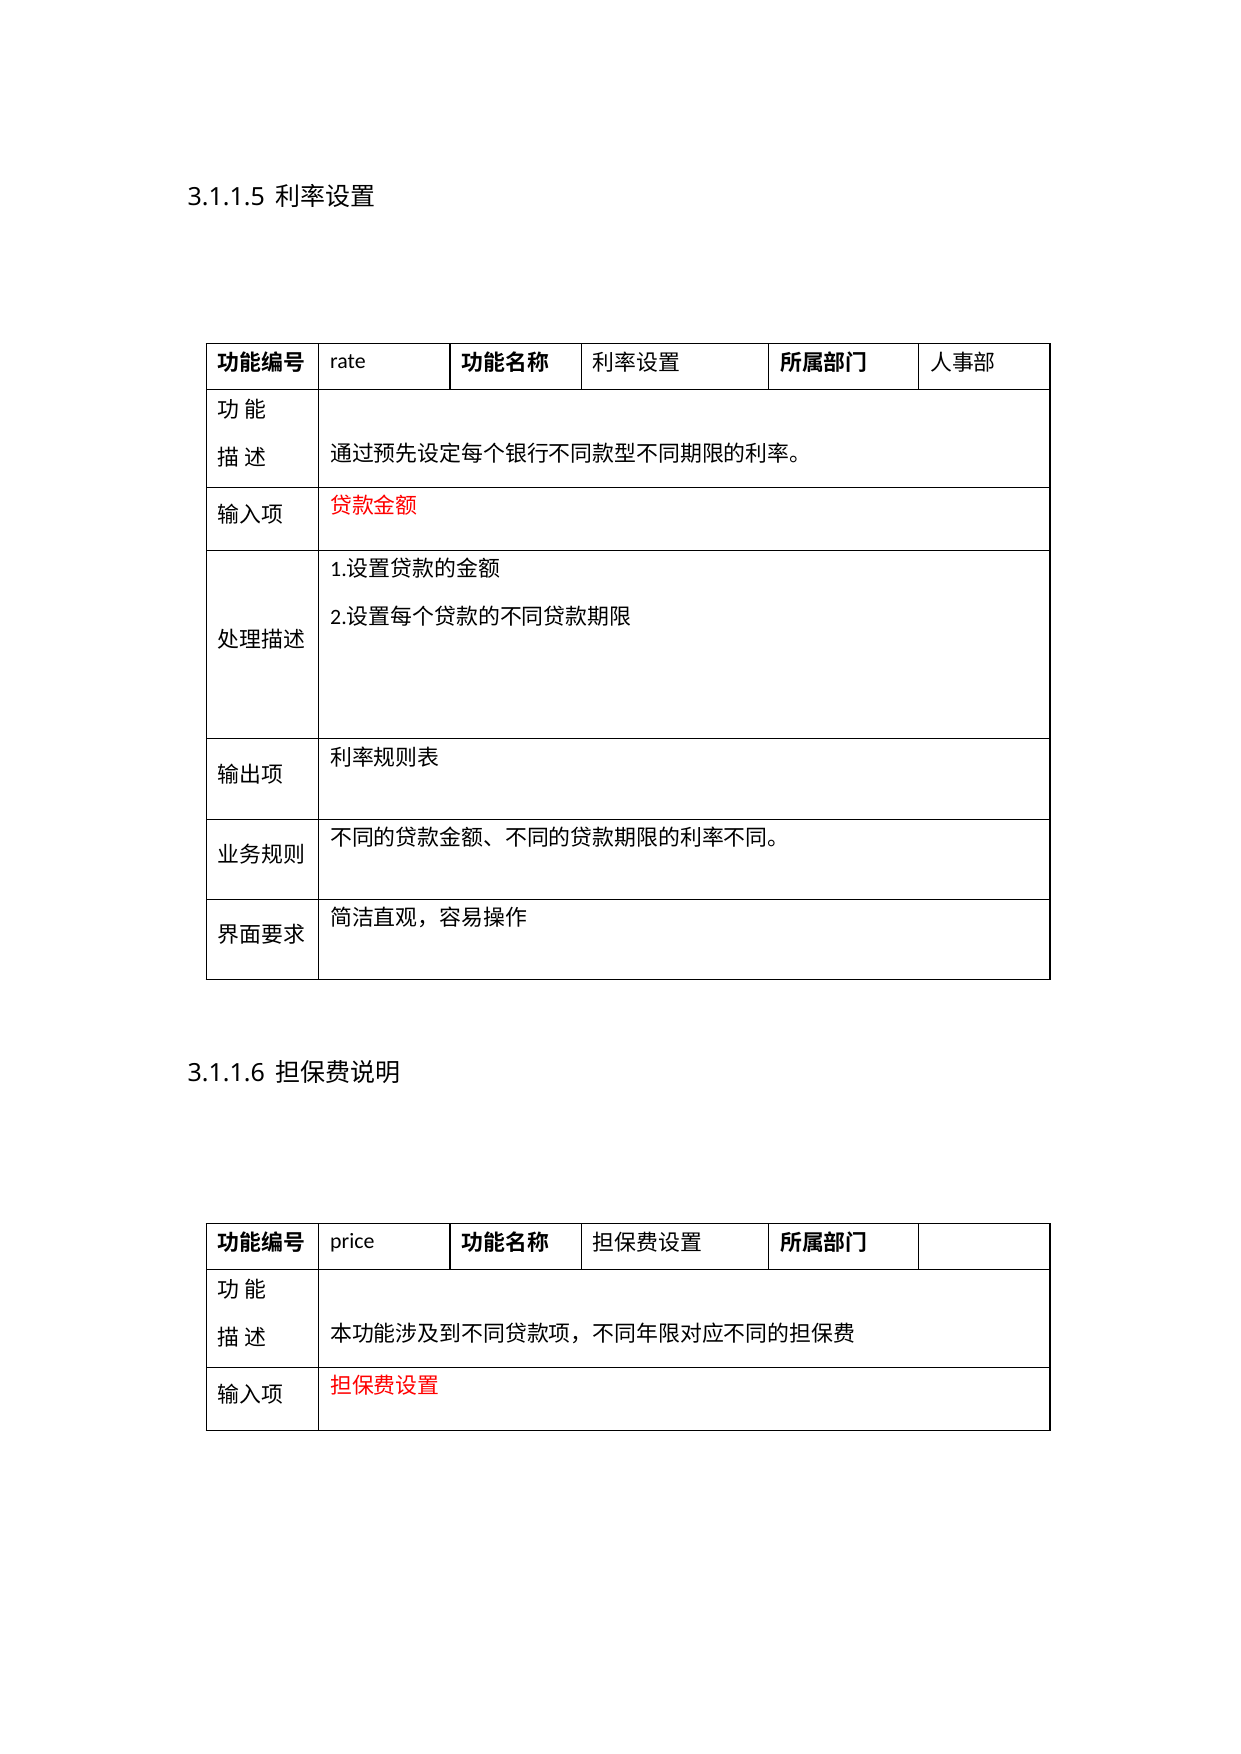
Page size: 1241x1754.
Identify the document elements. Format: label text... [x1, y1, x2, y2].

table_cell 本功能涉及到不同贷款项，不同年限对应不同的担保费 [319, 1270, 1049, 1367]
subtitle 担保费说明 [187, 1038, 1053, 1103]
table_header 功能名称 [451, 1224, 581, 1269]
table_header 担保费设置 [582, 1224, 768, 1269]
table_header 人事部 [919, 344, 1049, 389]
table_cell 简洁直观，容易操作 [319, 900, 1049, 979]
table_cell 通过预先设定每个银行不同款型不同期限的利率。 [319, 390, 1049, 487]
table_header price [319, 1224, 449, 1269]
table_header 功能编号 [207, 344, 318, 389]
table_header 功能名称 [451, 344, 581, 389]
table_cell 界面要求 [207, 900, 318, 979]
subtitle 利率设置 [187, 162, 1053, 227]
table_cell 业务规则 [207, 820, 318, 898]
table_cell 功 能 描 述 [207, 390, 318, 487]
table_cell 处理描述 [207, 551, 318, 738]
table_cell 不同的贷款金额、不同的贷款期限的利率不同。 [319, 820, 1049, 898]
table_header 利率设置 [582, 344, 768, 389]
table_cell 1.设置贷款的金额 2.设置每个贷款的不同贷款期限 [319, 551, 1049, 738]
table_header [919, 1224, 1049, 1269]
table_cell 输出项 [207, 739, 318, 818]
table_header 功能编号 [207, 1224, 318, 1269]
table_cell 功 能 描 述 [207, 1270, 318, 1367]
table_cell 利率规则表 [319, 739, 1049, 818]
table_cell 贷款金额 [319, 488, 1049, 549]
table_header 所属部门 [769, 1224, 918, 1269]
table_cell 输入项 [207, 1368, 318, 1429]
table_header rate [319, 344, 449, 389]
table_cell 输入项 [207, 488, 318, 549]
table_cell 担保费设置 [319, 1368, 1049, 1429]
table_header 所属部门 [769, 344, 918, 389]
